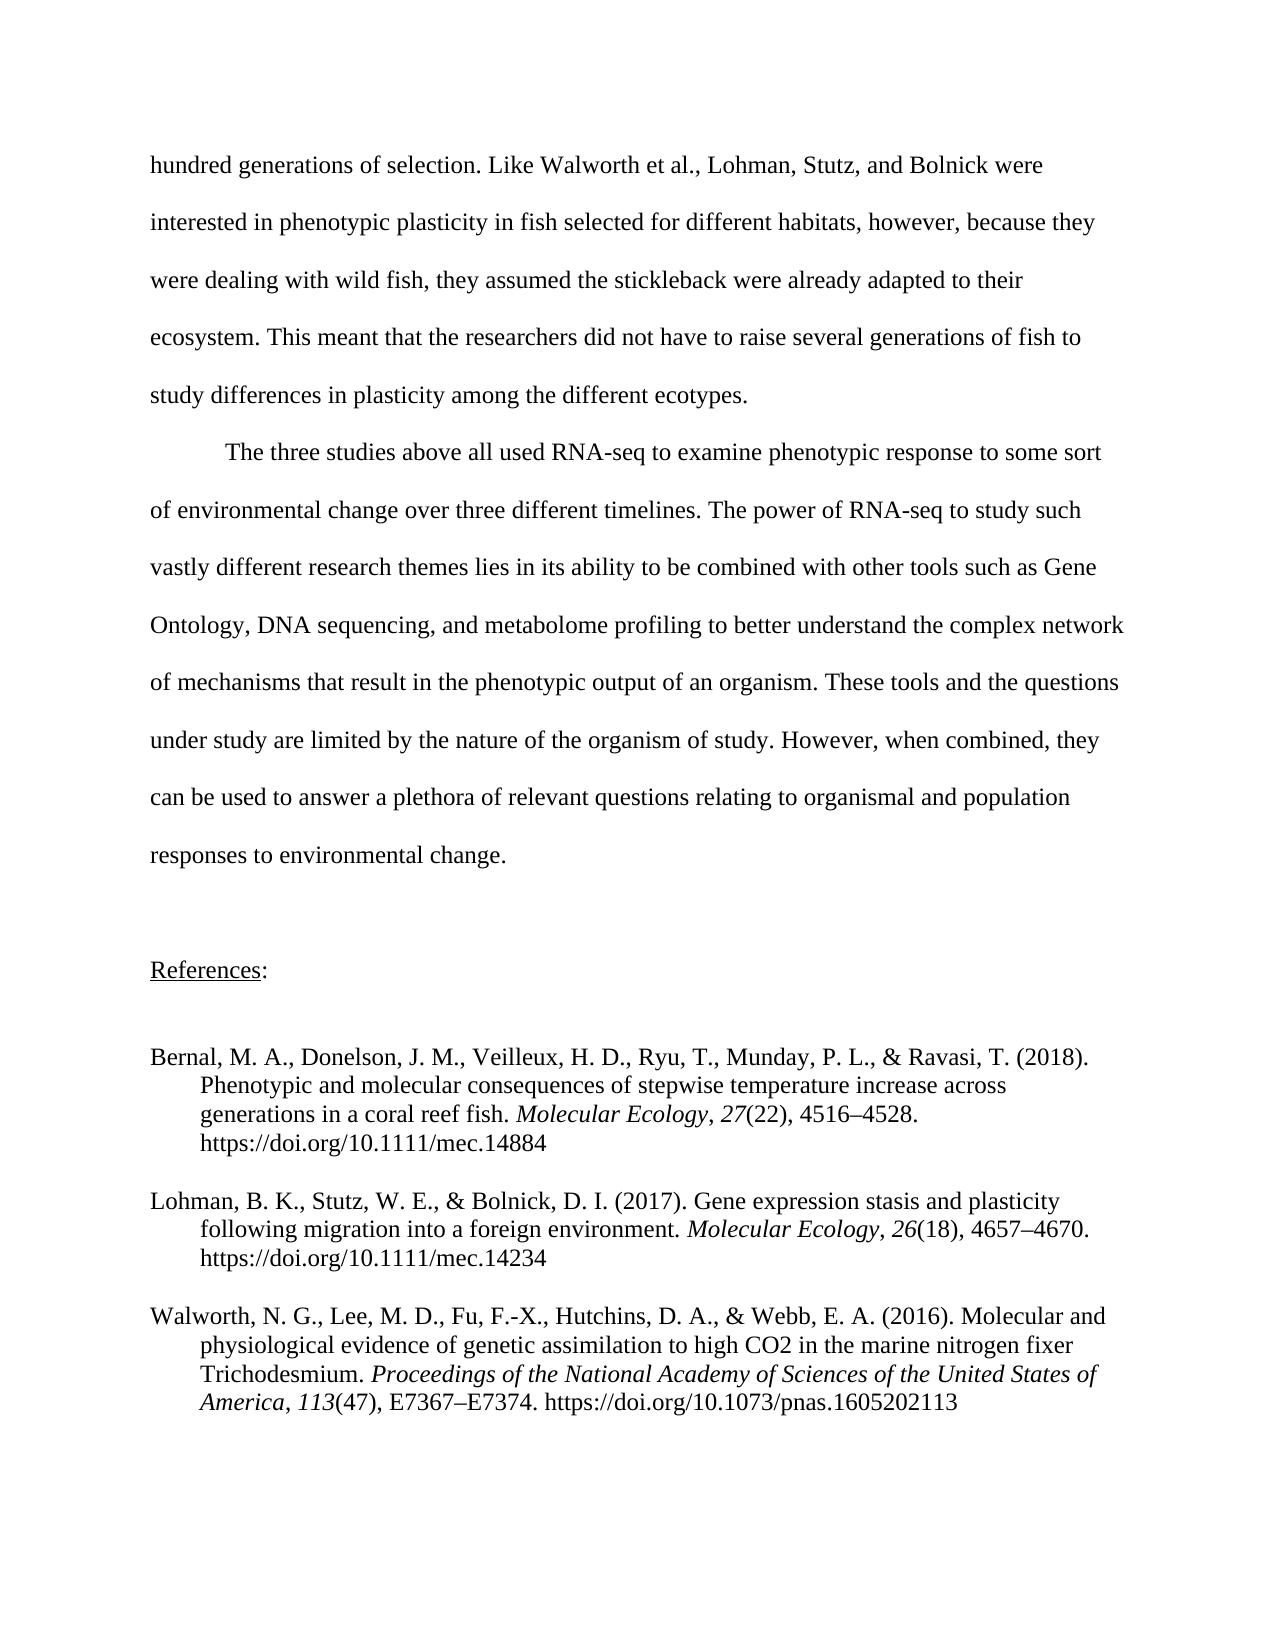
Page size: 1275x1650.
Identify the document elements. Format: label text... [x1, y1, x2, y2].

text Walworth, N. G., Lee, M. D., Fu, F.-X., Hutchins, D. A., & Webb, E. A. (2016). Molecular and physiological evidence of genetic assimilation to high CO2 in the marine nitrogen fixer Trichodesmium. Proceedings of the National Academy of Sciences of the United States of America, 113(47), E7367–E7374. https://doi.org/10.1073/pnas.1605202113 [150, 1301, 1125, 1416]
text Bernal, M. A., Donelson, J. M., Veilleux, H. D., Ryu, T., Munday, P. L., & Ravasi, T. (2018). Phenotypic and molecular consequences of stepwise temperature increase across generations in a coral reef fish. Molecular Ecology, 27(22), 4516–4528. https://doi.org/10.1111/mec.14884 [150, 1042, 1125, 1157]
text References: [150, 955, 1125, 984]
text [150, 150, 1125, 409]
text Lohman, B. K., Stutz, W. E., & Bolnick, D. I. (2017). Gene expression stasis and plasticity following migration into a foreign environment. Molecular Ecology, 26(18), 4657–4670. https://doi.org/10.1111/mec.14234 [150, 1186, 1125, 1272]
text The three studies above all used RNA-seq to examine phenotypic response to some sort of environmental change over three different timelines. The power of RNA-seq to study such vastly different research themes lies in its ability to be combined with other tools such as Gene Ontology, DNA sequencing, and metabolome profiling to better understand the complex network of mechanisms that result in the phenotypic output of an organism. These tools and the questions under study are limited by the nature of the organism of study. However, when combined, they can be used to answer a plethora of relevant questions relating to organismal and population responses to environmental change. [150, 437, 1125, 869]
